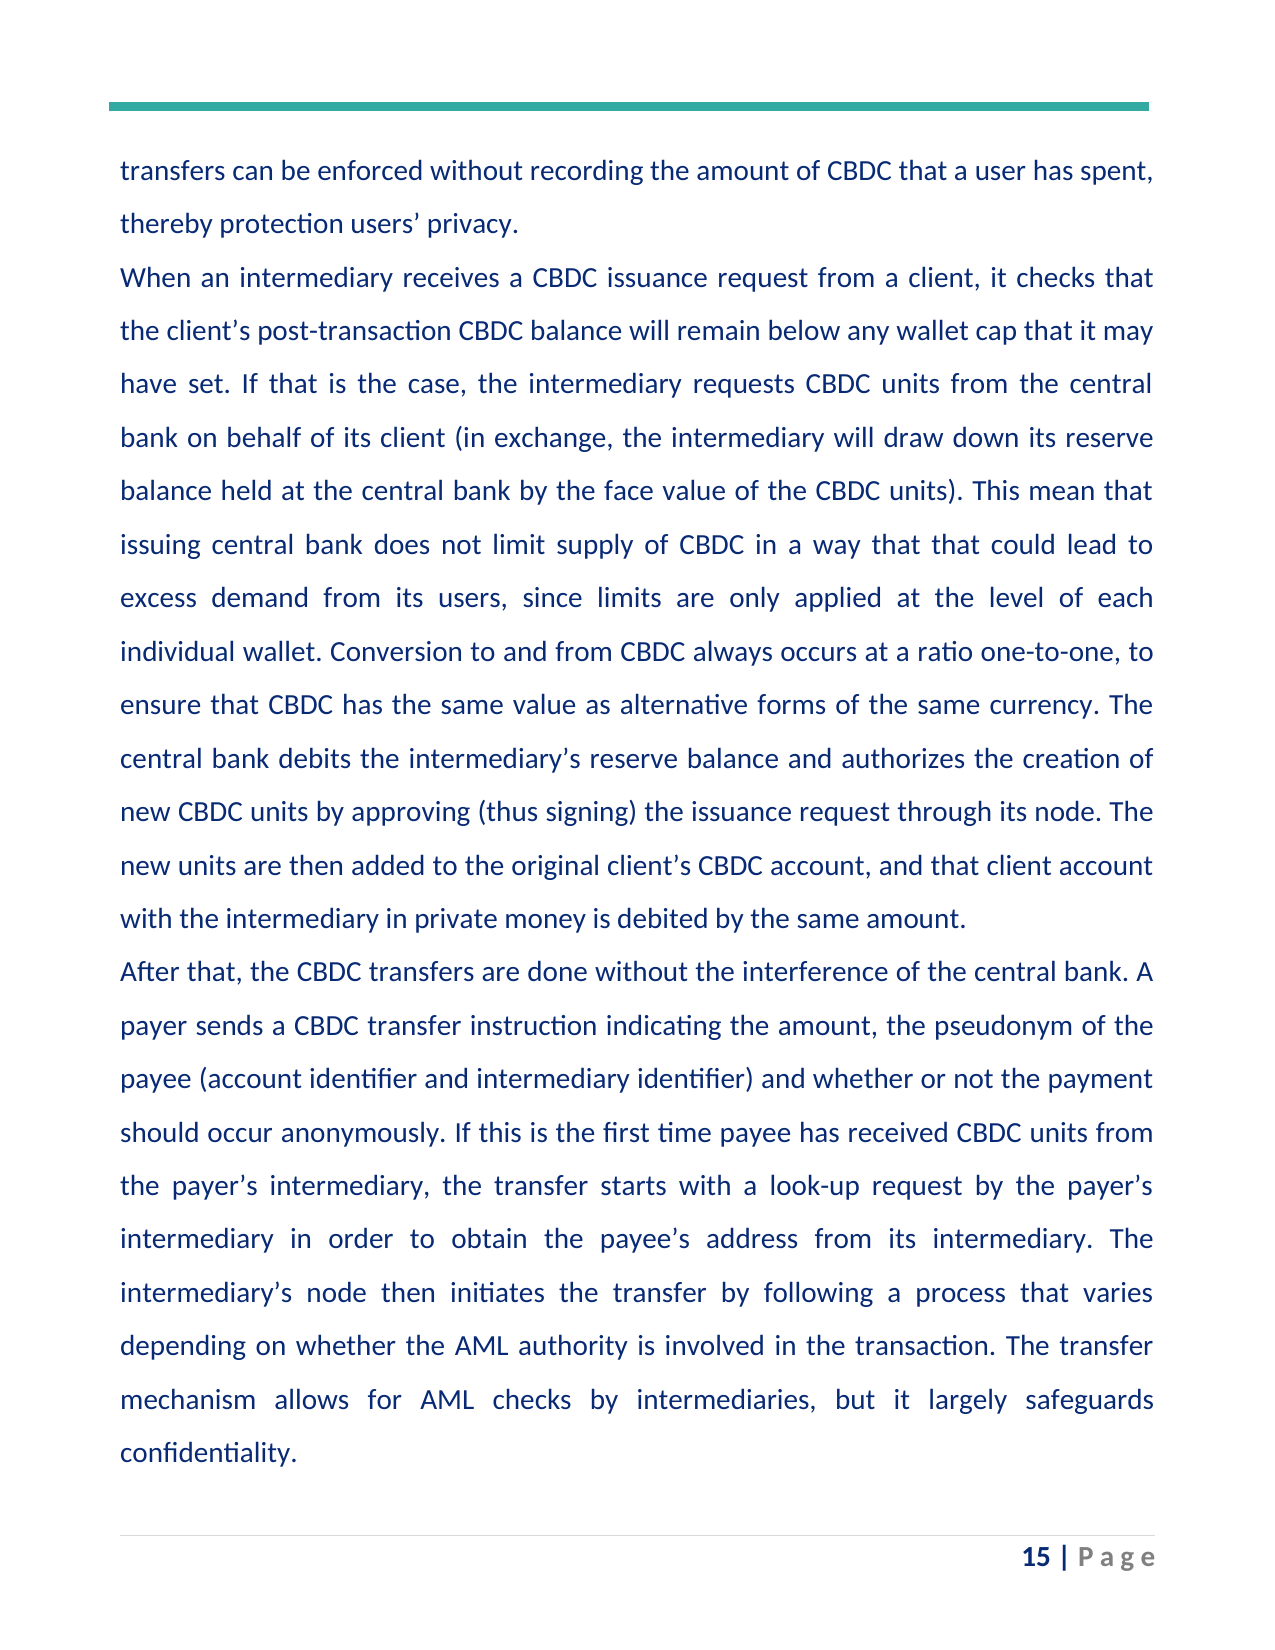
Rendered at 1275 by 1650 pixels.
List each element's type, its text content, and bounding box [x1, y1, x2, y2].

text When an intermediary receives a CBDC issuance request from a client, it checks that the client’s post-transaction CBDC balance will remain below any wallet cap that it may have set. If that is the case, the intermediary requests CBDC units from the central bank on behalf of its client (in exchange, the intermediary will draw down its reserve balance held at the central bank by the face value of the CBDC units). This mean that issuing central bank does not limit supply of CBDC in a way that that could lead to excess demand from its users, since limits are only applied at the level of each individual wallet. Conversion to and from CBDC always occurs at a ratio one-to-one, to ensure that CBDC has the same value as alternative forms of the same currency. The central bank debits the intermediary’s reserve balance and authorizes the creation of new CBDC units by approving (thus signing) the issuance request through its node. The new units are then added to the original client’s CBDC account, and that client account with the intermediary in private money is debited by the same amount. [120, 259, 1155, 936]
text After that, the CBDC transfers are done without the interference of the central bank. A payer sends a CBDC transfer instruction indicating the amount, the pseudonym of the payee (account identifier and intermediary identifier) and whether or not the payment should occur anonymously. If this is the first time payee has received CBDC units from the payer’s intermediary, the transfer starts with a look-up request by the payer’s intermediary in order to obtain the payee’s address from its intermediary. The intermediary’s node then initiates the transfer by following a process that varies depending on whether the AML authority is involved in the transaction. The transfer mechanism allows for AML checks by intermediaries, but it largely safeguards confidentiality. [120, 953, 1155, 1470]
